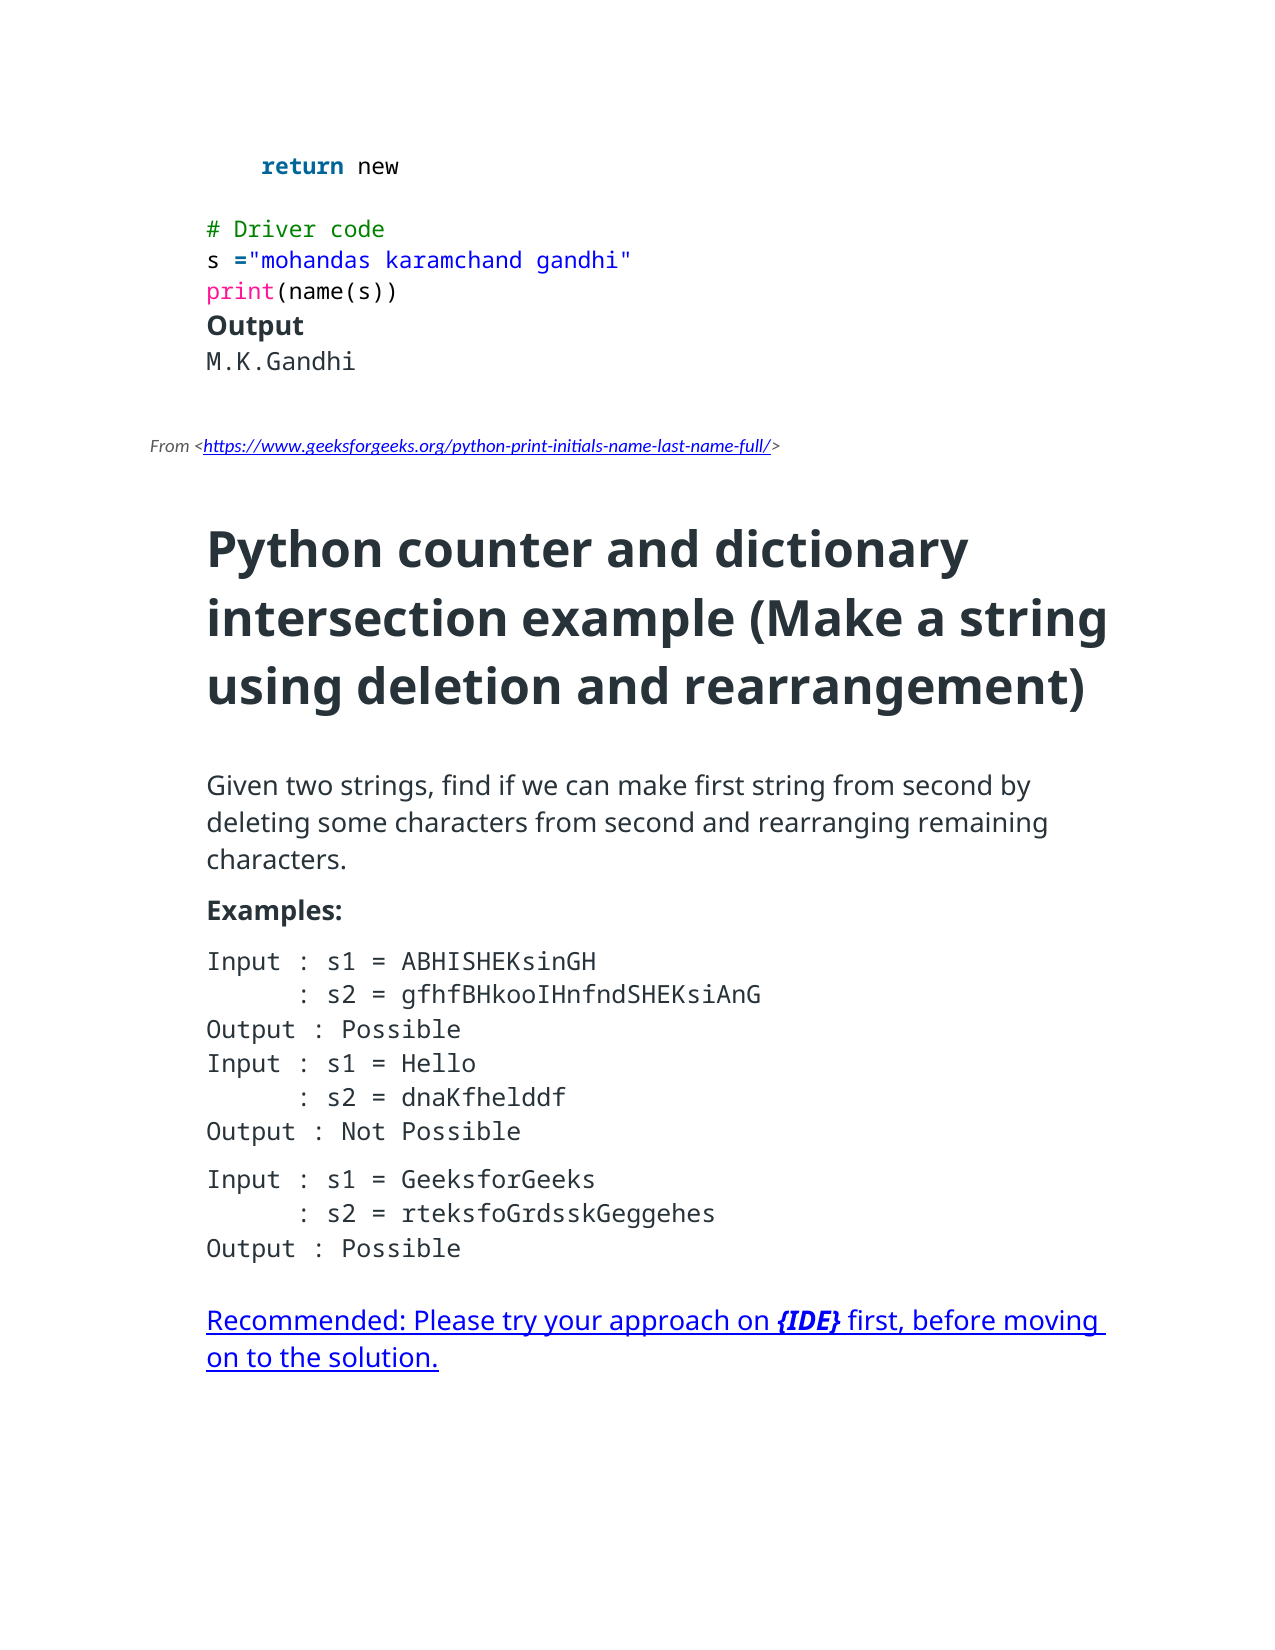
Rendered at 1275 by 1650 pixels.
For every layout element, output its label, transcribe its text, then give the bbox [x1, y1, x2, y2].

text s ="mohandas karamchand gandhi" [206, 244, 1125, 275]
text Python counter and dictionary intersection example (Make a string using deletion and rearrangement) [206, 514, 1125, 719]
text # Driver code [206, 212, 1125, 244]
text print(name(s)) [206, 275, 1125, 306]
text Input : s1 = GeeksforGeeks : s2 = rteksfoGrdsskGeggehes Output : Possible [206, 1162, 1125, 1264]
text From <https://www.geeksforgeeks.org/python-print-initials-name-last-name-full/> [150, 434, 1125, 457]
text Examples: [206, 892, 1125, 928]
text Input : s1 = ABHISHEKsinGH : s2 = gfhfBHkooIHnfndSHEKsiAnG Output : Possible [206, 943, 1125, 1045]
text return new [206, 150, 1125, 181]
text Recommended: Please try your approach on {IDE} first, before moving on to the solution. [206, 1302, 1125, 1376]
text M.K.Gandhi [206, 343, 1125, 377]
text Output [206, 306, 1125, 343]
text Input : s1 = Hello : s2 = dnaKfhelddf Output : Not Possible [206, 1045, 1125, 1147]
text Given two strings, find if we can make first string from second by deleting some characters from second and rearranging remaining characters. [206, 766, 1125, 877]
